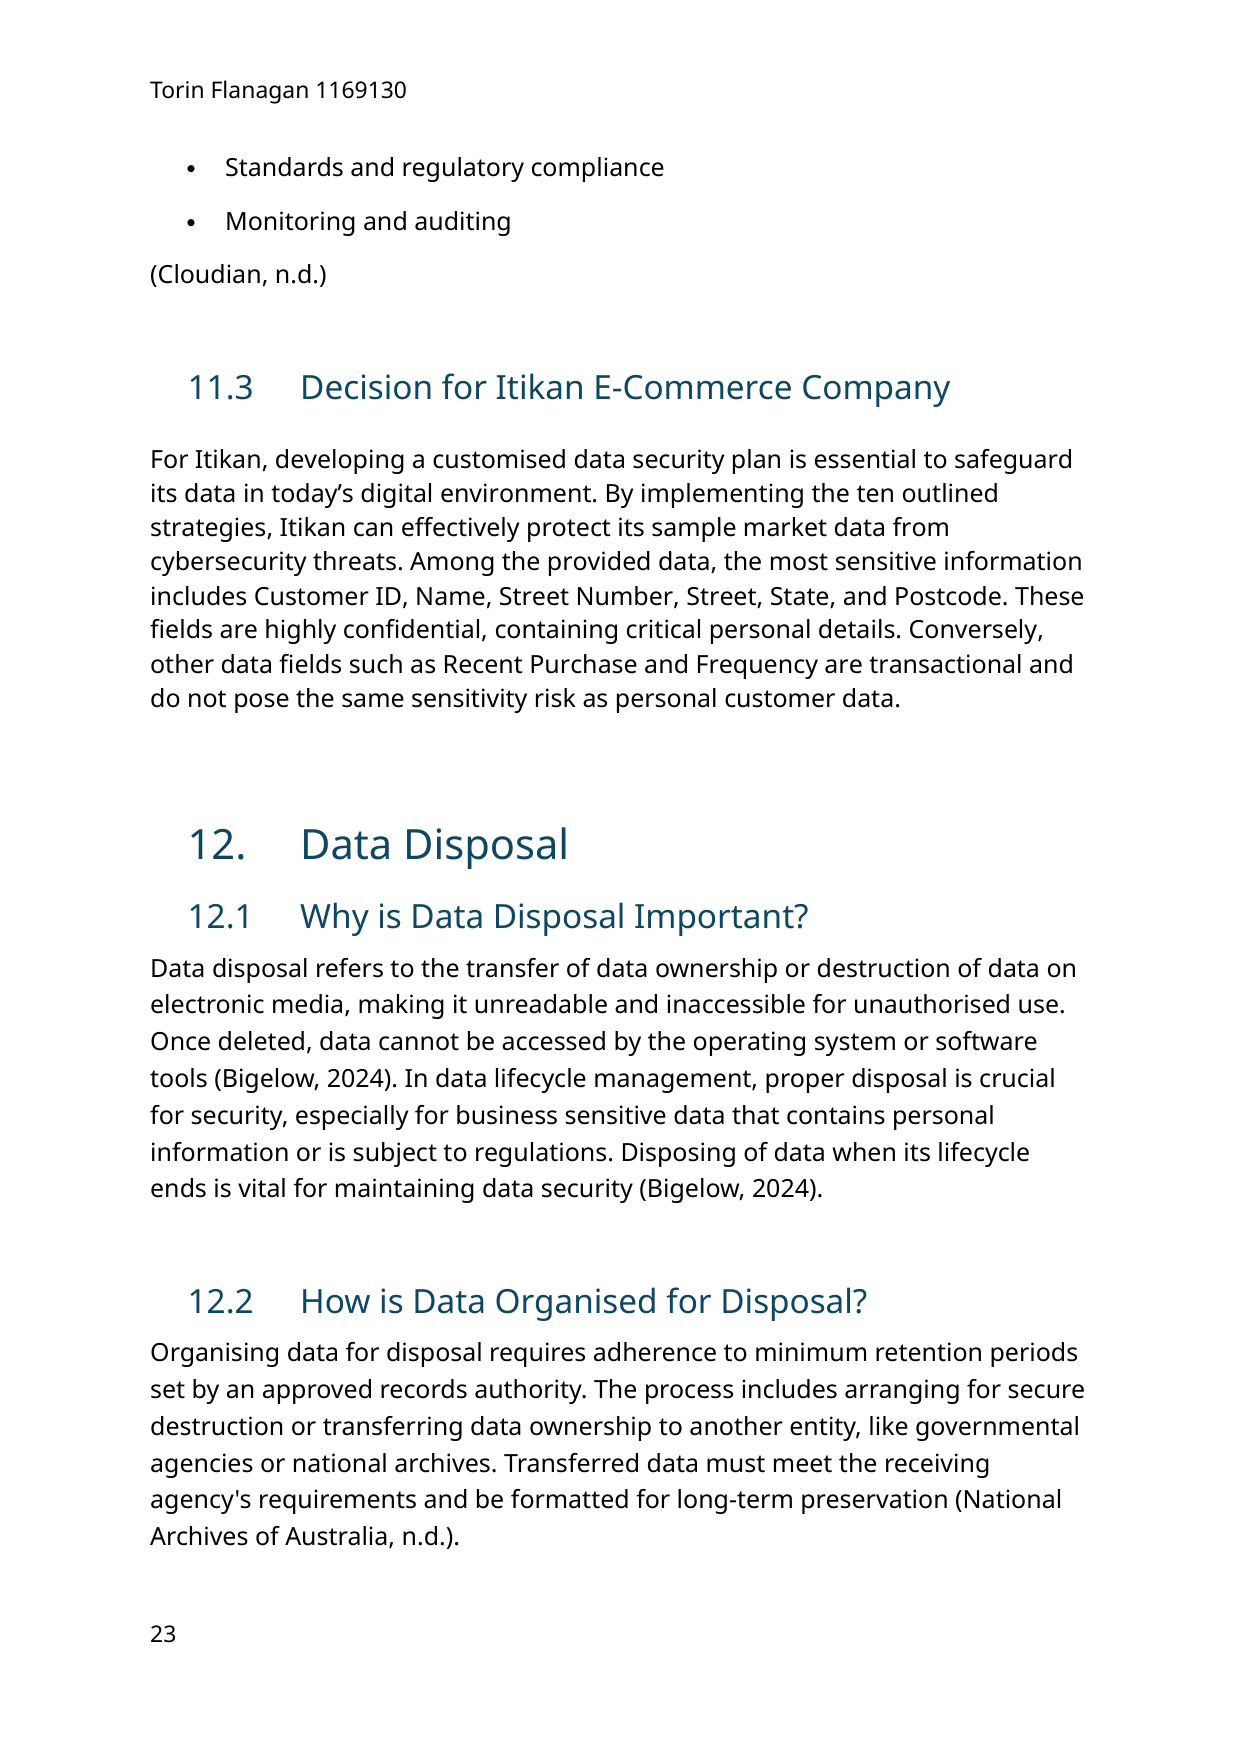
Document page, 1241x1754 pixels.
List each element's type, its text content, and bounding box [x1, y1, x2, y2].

subtitle Decision for Itikan E-Commerce Company [187, 364, 1090, 409]
text For Itikan, developing a customised data security plan is essential to safeguard its data in today’s digital environment. By implementing the ten outlined strategies, Itikan can effectively protect its sample market data from cybersecurity threats. Among the provided data, the most sensitive information includes Customer ID, Name, Street Number, Street, State, and Postcode. These fields are highly confidential, containing critical personal details. Conversely, other data fields such as Recent Purchase and Frequency are transactional and do not pose the same sensitivity risk as personal customer data. [150, 442, 1090, 714]
subtitle How is Data Organised for Disposal? [187, 1278, 1090, 1323]
text Organising data for disposal requires adherence to minimum retention periods set by an approved records authority. The process includes arranging for secure destruction or transferring data ownership to another entity, like governmental agencies or national archives. Transferred data must meet the receiving agency's requirements and be formatted for long-term preservation (National Archives of Australia, n.d.). [150, 1335, 1090, 1553]
list Monitoring and auditing [187, 203, 1090, 237]
text (Cloudian, n.d.) [150, 257, 1090, 291]
subtitle Data Disposal [187, 815, 1090, 872]
text Data disposal refers to the transfer of data ownership or destruction of data on electronic media, making it unreadable and inaccessible for unauthorised use. Once deleted, data cannot be accessed by the operating system or software tools (Bigelow, 2024). In data lifecycle management, proper disposal is crucial for security, especially for business sensitive data that contains personal information or is subject to regulations. Disposing of data when its lifecycle ends is vital for maintaining data security (Bigelow, 2024). [150, 950, 1090, 1205]
list Standards and regulatory compliance [187, 150, 1090, 184]
subtitle Why is Data Disposal Important? [187, 893, 1090, 938]
